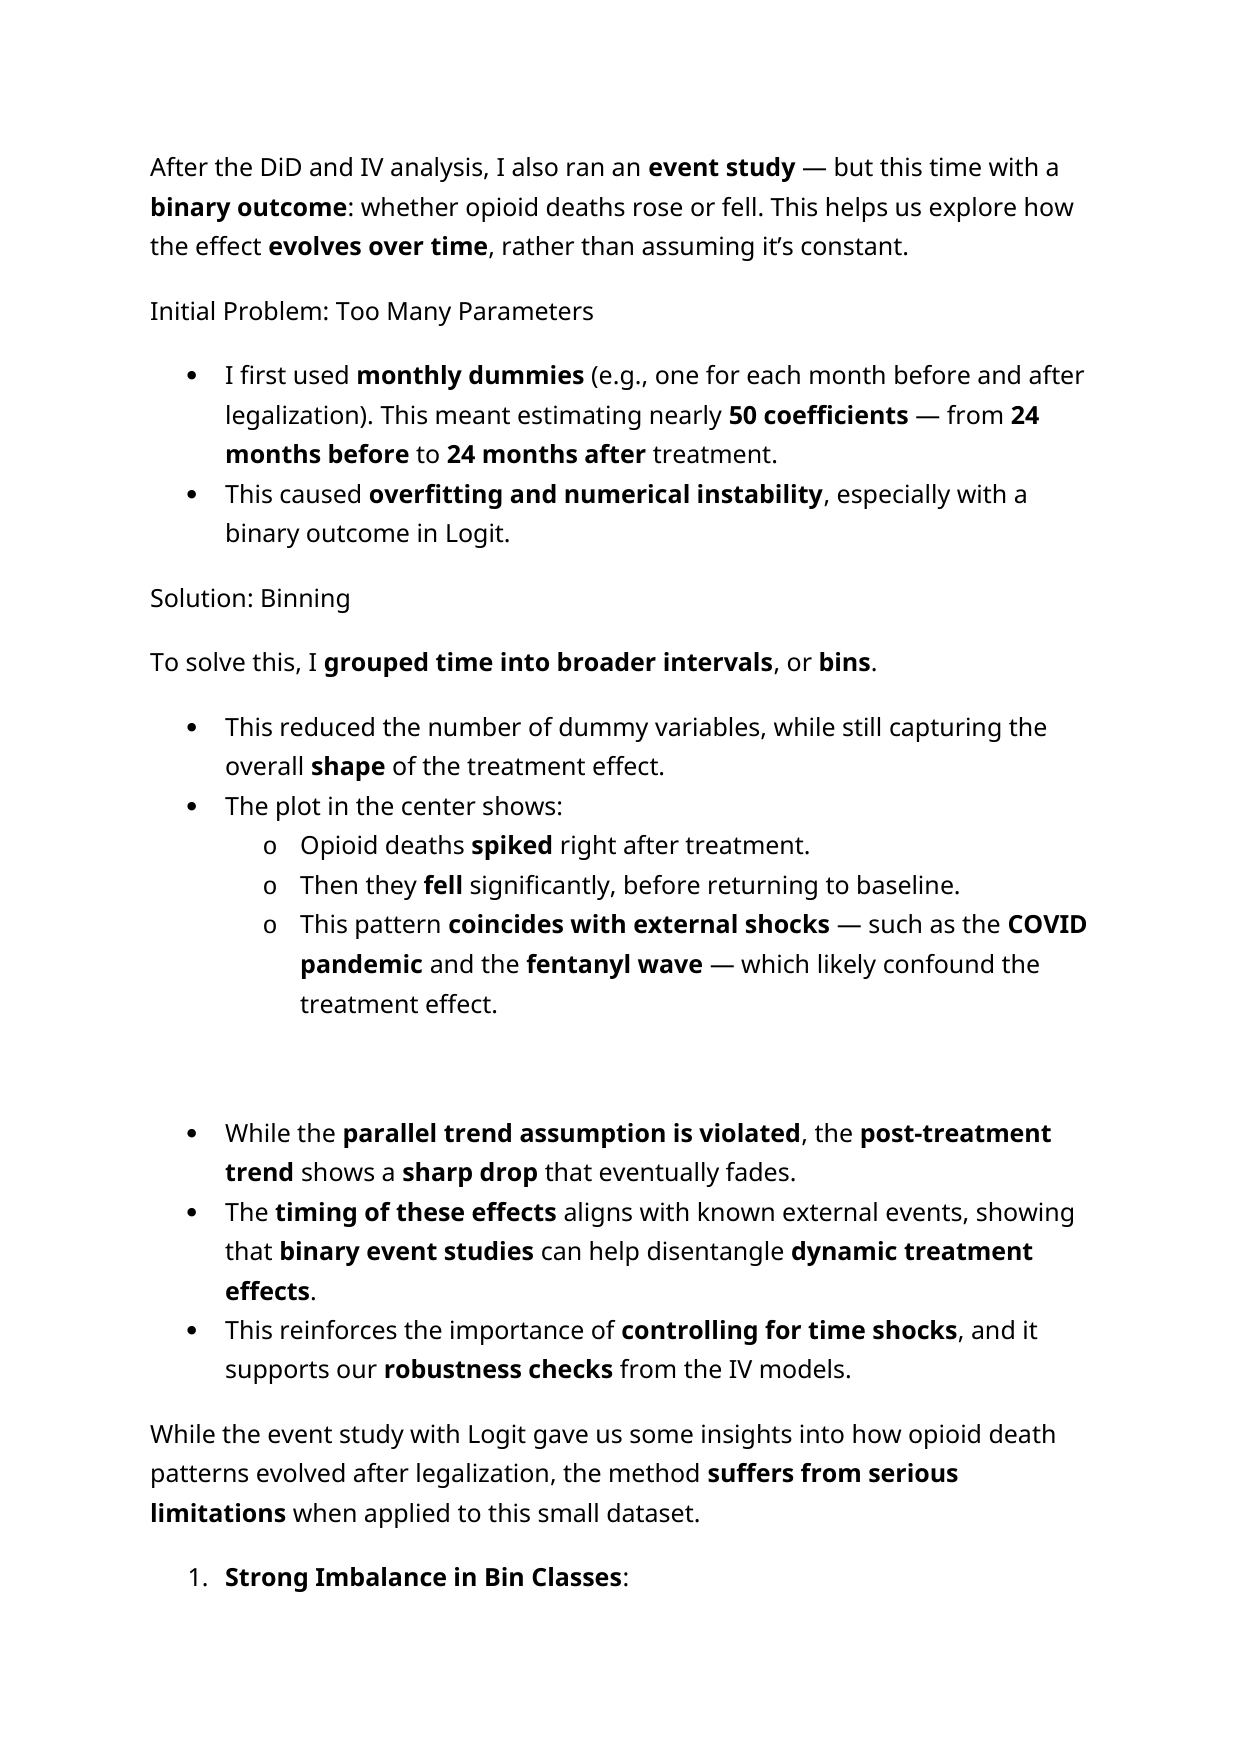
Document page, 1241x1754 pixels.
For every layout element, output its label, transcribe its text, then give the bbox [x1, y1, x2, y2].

list I first used monthly dummies (e.g., one for each month before and after legalization). This meant estimating nearly 50 coefficients — from 24 months before to 24 months after treatment. [187, 358, 1090, 471]
list This reduced the number of dummy variables, while still capturing the overall shape of the treatment effect. [187, 709, 1090, 783]
list This pattern coincides with external shocks — such as the COVID pandemic and the fentanyl wave — which likely confound the treatment effect. [262, 907, 1090, 1020]
text Solution: Binning [150, 580, 1090, 614]
list Opioid deaths spiked right after treatment. [262, 828, 1090, 862]
list While the parallel trend assumption is violated, the post-treatment trend shows a sharp drop that eventually fades. [187, 1115, 1090, 1189]
list Strong Imbalance in Bin Classes: [187, 1560, 1090, 1594]
list Then they fell significantly, before returning to baseline. [262, 867, 1090, 902]
list This reinforces the importance of controlling for time shocks, and it supports our robustness checks from the IV models. [187, 1313, 1090, 1386]
text After the DiD and IV analysis, I also ran an event study — but this time with a binary outcome: whether opioid deaths rose or fell. This helps us explore how the effect evolves over time, rather than assuming it’s constant. [150, 150, 1090, 263]
list This caused overfitting and numerical instability, especially with a binary outcome in Logit. [187, 476, 1090, 550]
text While the event study with Logit gave us some insights into how opioid death patterns evolved after legalization, the method suffers from serious limitations when applied to this small dataset. [150, 1417, 1090, 1529]
text To solve this, I grouped time into broader intervals, or bins. [150, 645, 1090, 679]
list The plot in the center shows: [187, 788, 1090, 822]
text Initial Problem: Too Many Parameters [150, 293, 1090, 327]
list The timing of these effects aligns with known external events, showing that binary event studies can help disentangle dynamic treatment effects. [187, 1194, 1090, 1307]
